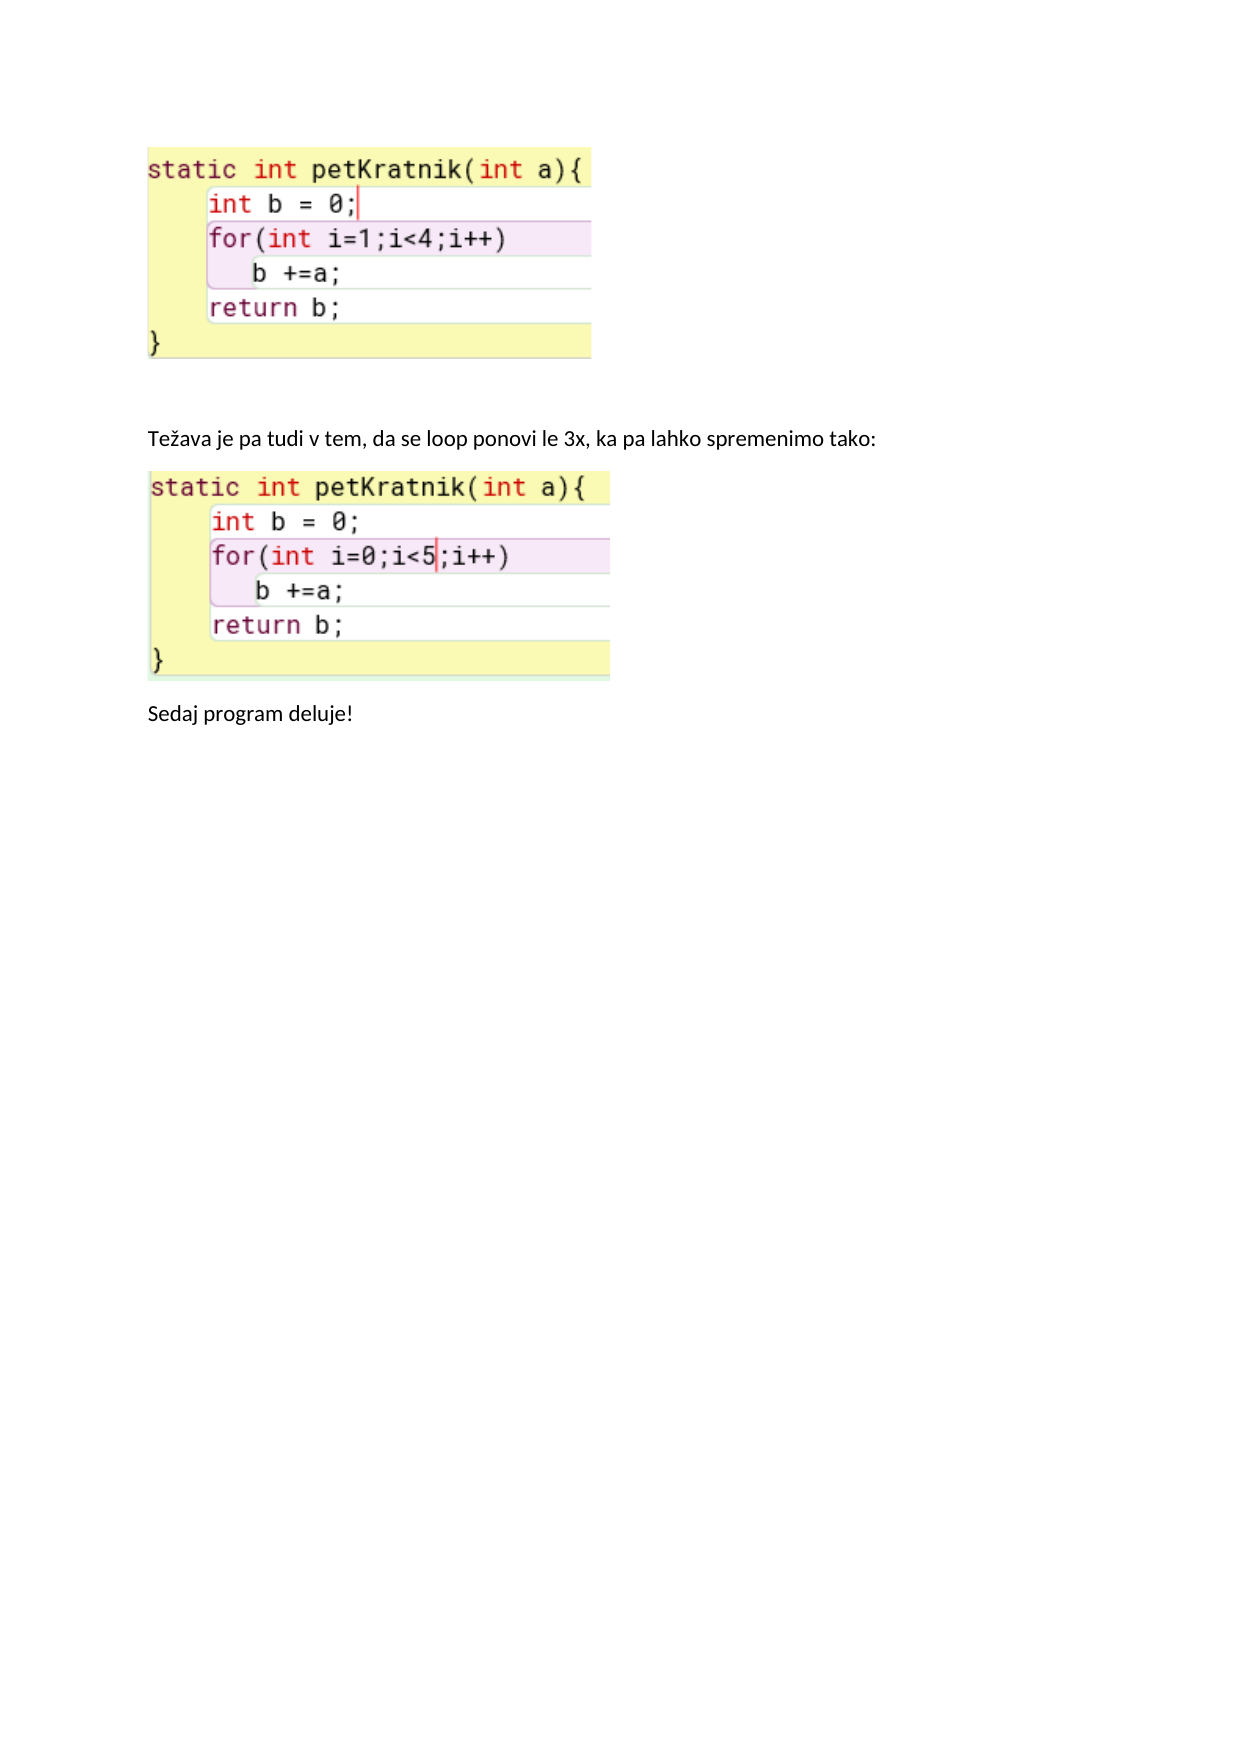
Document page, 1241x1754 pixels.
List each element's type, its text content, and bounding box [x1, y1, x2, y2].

picture [147, 471, 611, 681]
text Težava je pa tudi v tem, da se loop ponovi le 3x, ka pa lahko spremenimo tako: [148, 424, 1093, 452]
picture [147, 147, 592, 359]
text Sedaj program deluje! [148, 699, 1093, 727]
